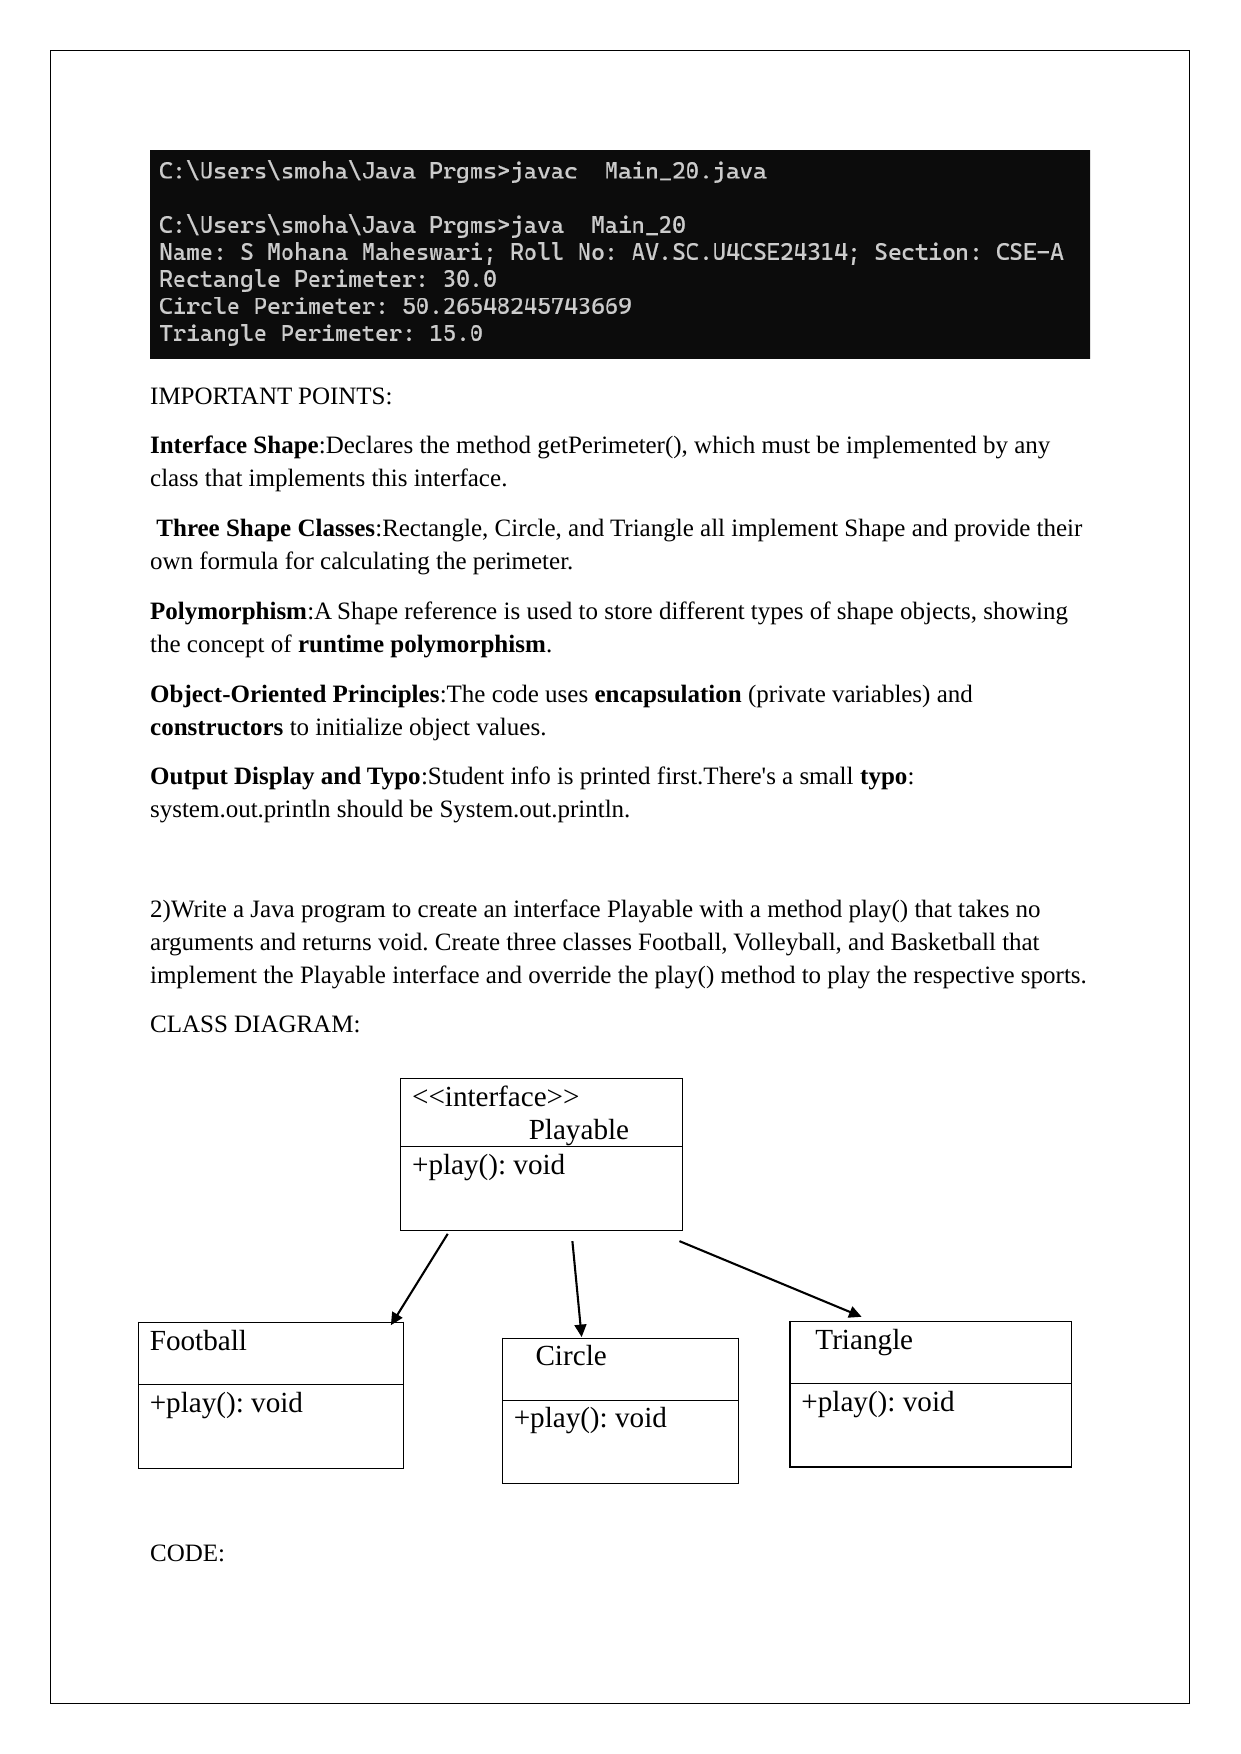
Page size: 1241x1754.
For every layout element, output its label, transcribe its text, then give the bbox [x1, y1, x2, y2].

text CODE: [150, 1538, 1090, 1567]
text 2)Write a Java program to create an interface Playable with a method play() that takes no arguments and returns void. Create three classes Football, Volleyball, and Basketball that implement the Playable interface and override the play() method to play the respective sports. [150, 894, 1090, 988]
table_cell +play(): void [401, 1147, 682, 1229]
text CLASS DIAGRAM: [150, 1009, 1090, 1038]
table_cell +play(): void [503, 1401, 738, 1483]
text Output Display and Typo:Student info is printed first.There's a small typo: system.out.println should be System.out.println. [150, 761, 1090, 823]
text IMPORTANT POINTS: [150, 381, 1090, 409]
table_header Football [139, 1323, 403, 1384]
text Interface Shape:Declares the method getPerimeter(), which must be implemented by any class that implements this interface. [150, 431, 1090, 492]
text Polymorphism:A Shape reference is used to store different types of shape objects, showing the concept of runtime polymorphism. [150, 596, 1090, 658]
table_header <<interface>> Playable [401, 1079, 682, 1146]
picture [150, 150, 1091, 359]
table_header Triangle [791, 1322, 1071, 1383]
table_cell +play(): void [791, 1384, 1071, 1466]
text Three Shape Classes:Rectangle, Circle, and Triangle all implement Shape and provide their own formula for calculating the perimeter. [150, 513, 1090, 575]
text Object-Oriented Principles:The code uses encapsulation (private variables) and constructors to initialize object values. [150, 679, 1090, 740]
table_cell +play(): void [139, 1385, 403, 1467]
table_header Circle [503, 1339, 738, 1399]
